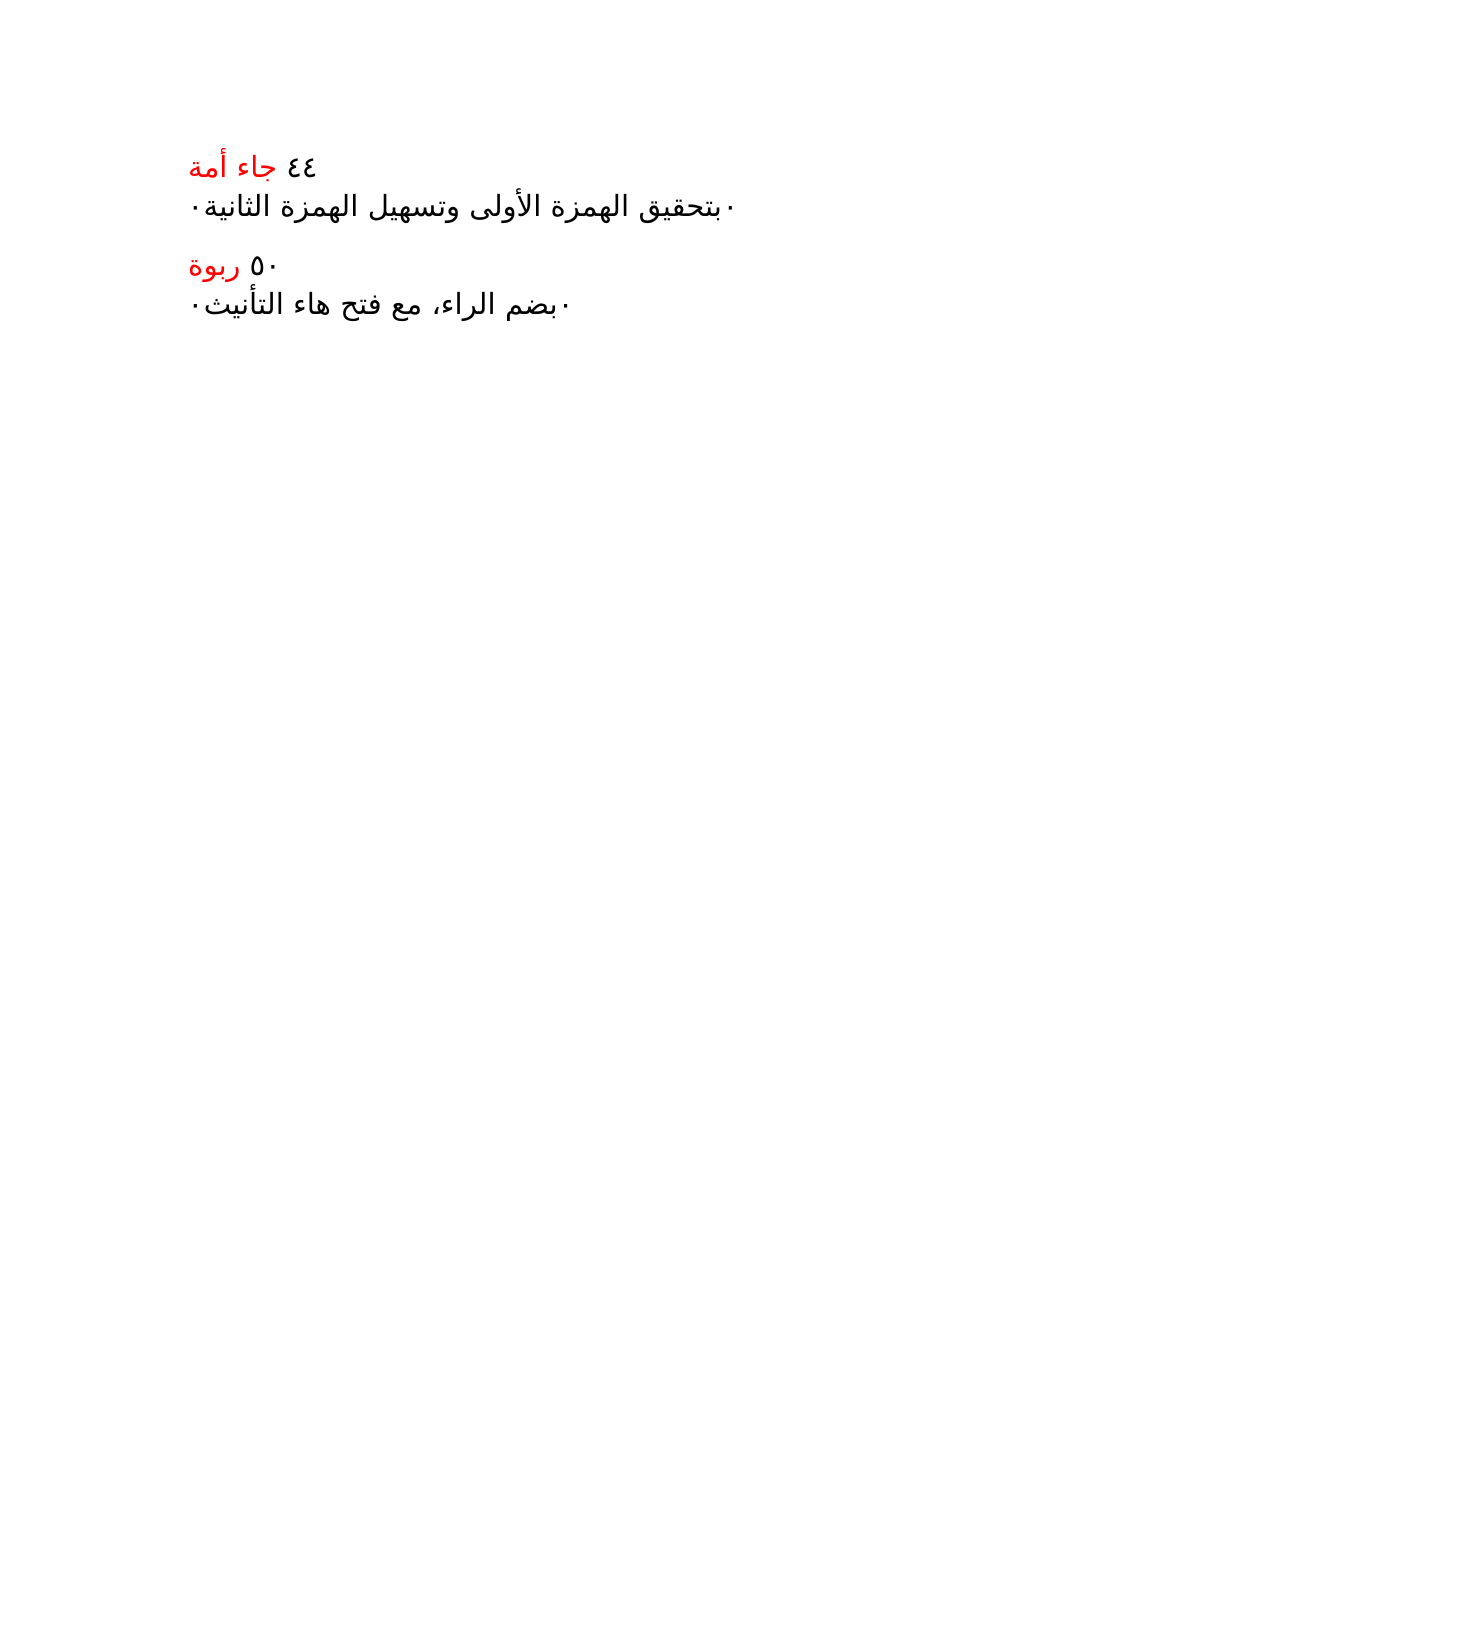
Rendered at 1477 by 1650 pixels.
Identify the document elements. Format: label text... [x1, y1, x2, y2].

text ٤٤ جاء أمة ٠بتحقيق الهمزة الأولى وتسهيل الهمزة الثانية٠ [187, 150, 1289, 223]
text ٥٠ ربوة ٠بضم الراء، مع فتح هاء التأنيث٠ [187, 249, 1289, 322]
